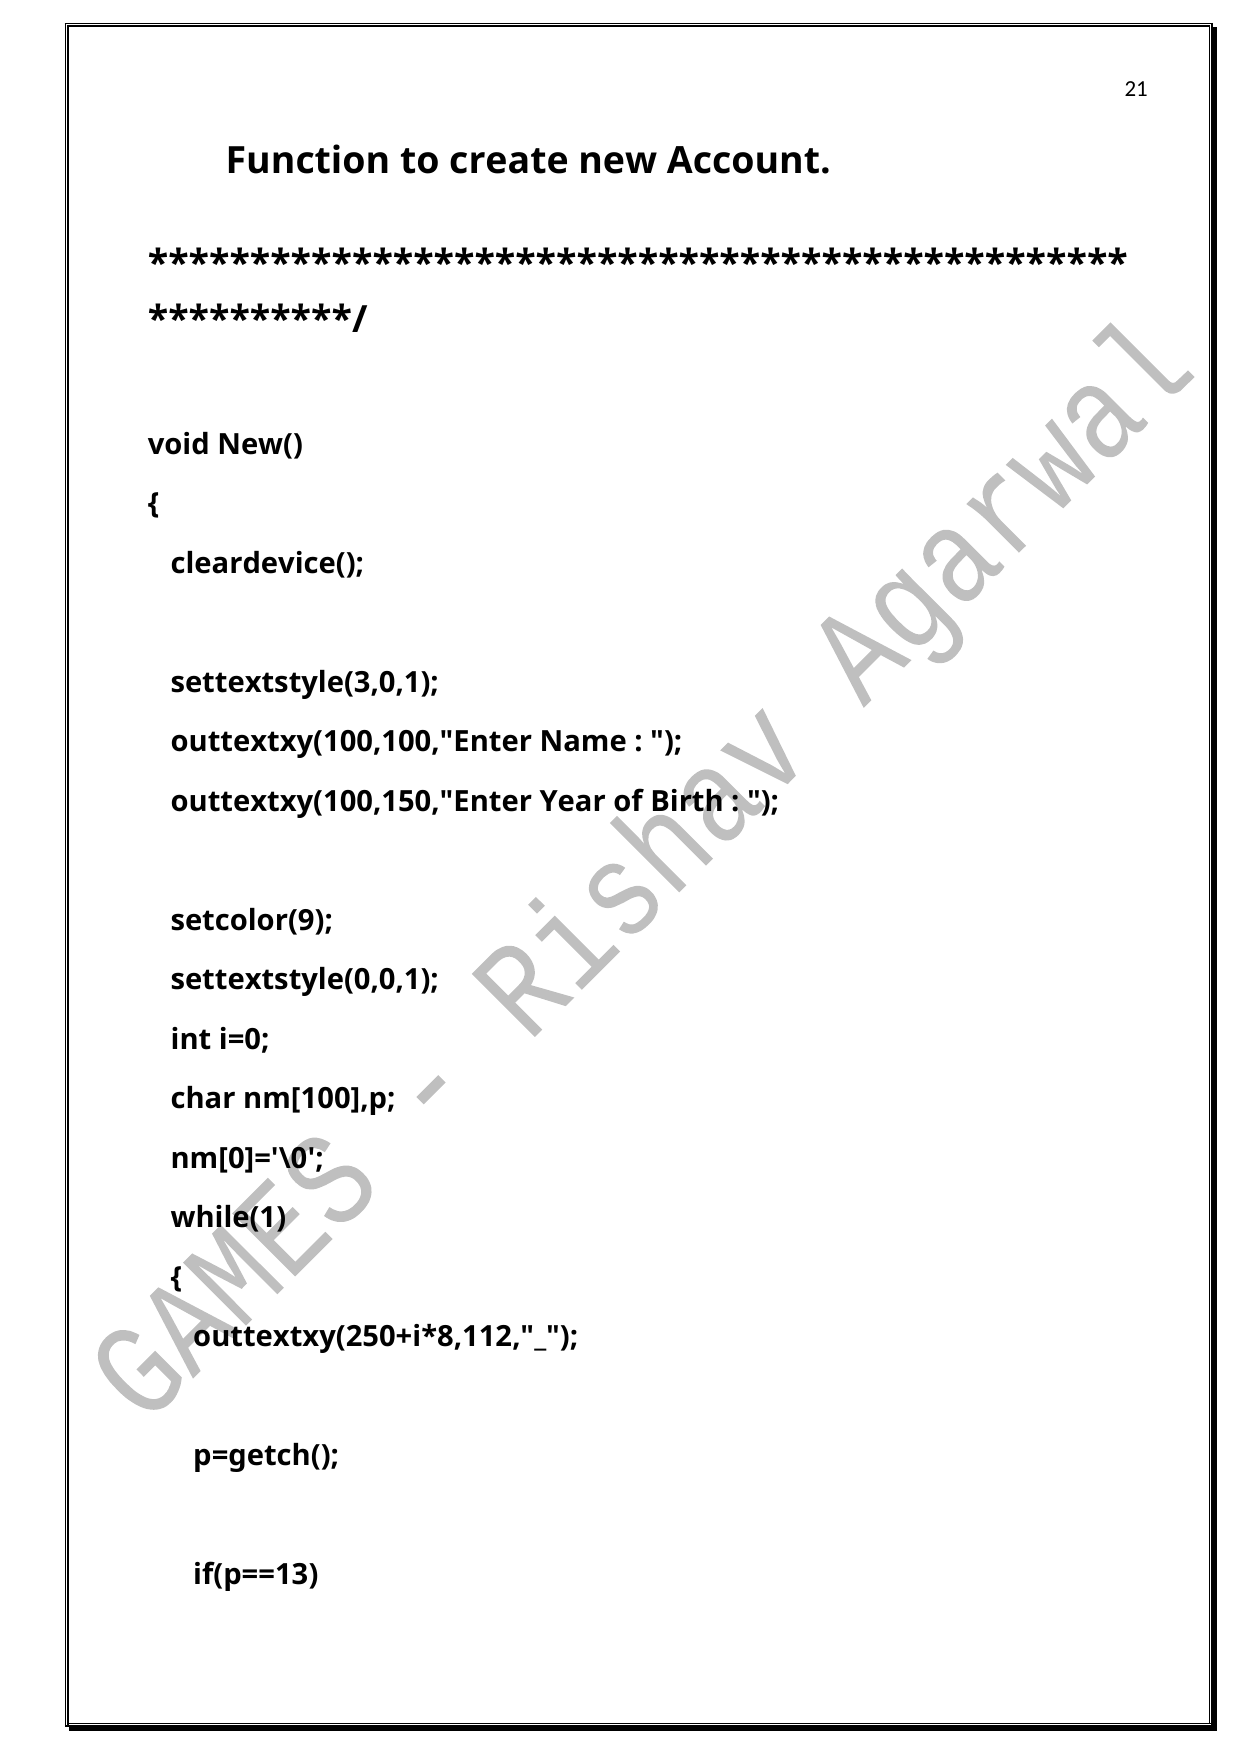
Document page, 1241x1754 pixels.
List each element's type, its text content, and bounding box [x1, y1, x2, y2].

text { [148, 483, 1147, 522]
text if(p==13) [148, 1553, 1147, 1593]
text outtextxy(250+i*8,112,"_"); [148, 1315, 1147, 1355]
text void New() [148, 423, 1147, 463]
text while(1) [148, 1196, 1147, 1236]
text nm[0]='\0'; [148, 1137, 1147, 1177]
text outtextxy(100,100,"Enter Name : "); [148, 721, 1147, 760]
text settextstyle(0,0,1); [148, 958, 1147, 998]
text cleardevice(); [148, 542, 1147, 582]
text int i=0; [148, 1018, 1147, 1058]
text **********************************************************/ [148, 205, 1147, 343]
text settextstyle(3,0,1); [148, 661, 1147, 701]
text Function to create new Account. [148, 133, 1147, 184]
text p=getch(); [148, 1434, 1147, 1474]
text char nm[100],p; [148, 1077, 1147, 1117]
text outtextxy(100,150,"Enter Year of Birth : "); [148, 780, 1147, 820]
text setcolor(9); [148, 899, 1147, 939]
text { [148, 1256, 1147, 1296]
